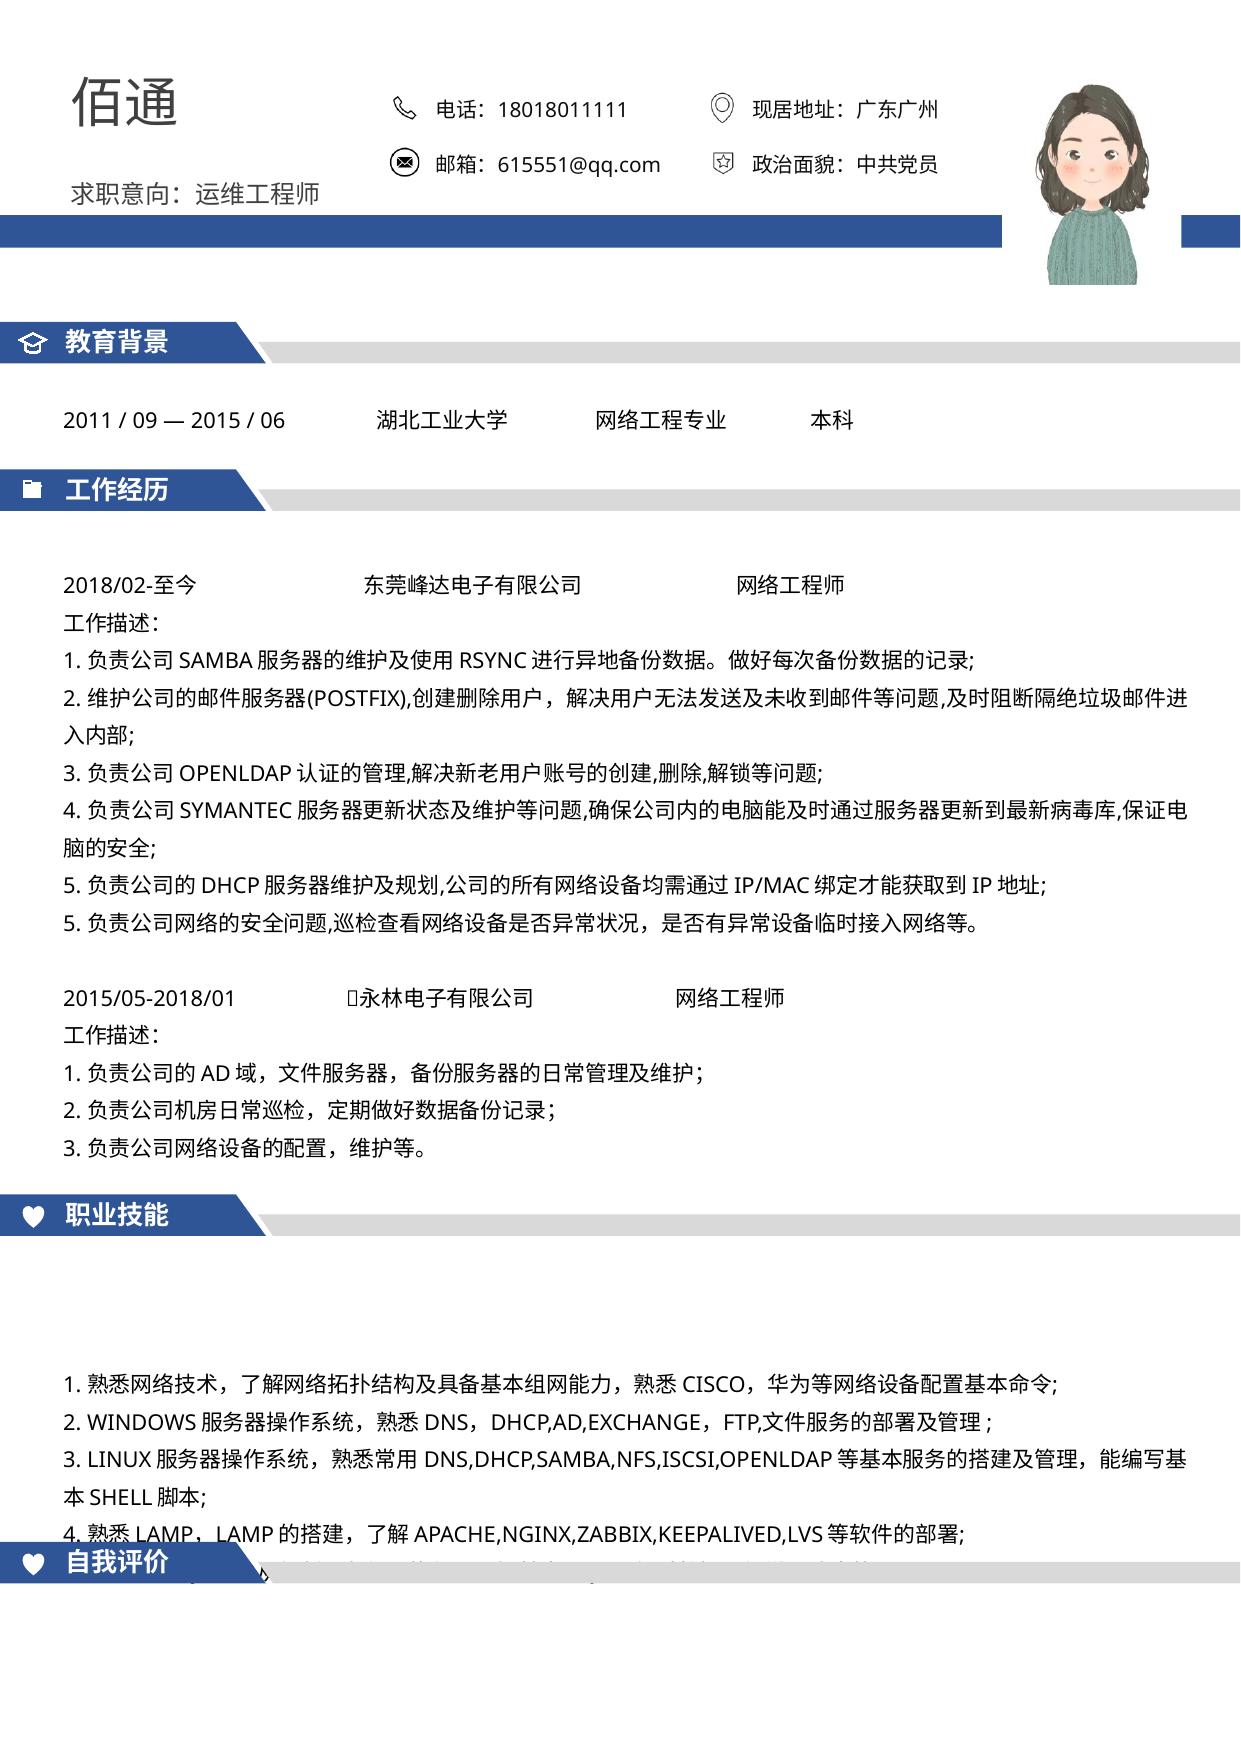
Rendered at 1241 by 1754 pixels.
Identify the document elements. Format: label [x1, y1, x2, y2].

picture [389, 92, 420, 123]
picture [1002, 68, 1182, 285]
picture [707, 92, 737, 123]
picture [389, 147, 420, 177]
picture [706, 147, 739, 177]
